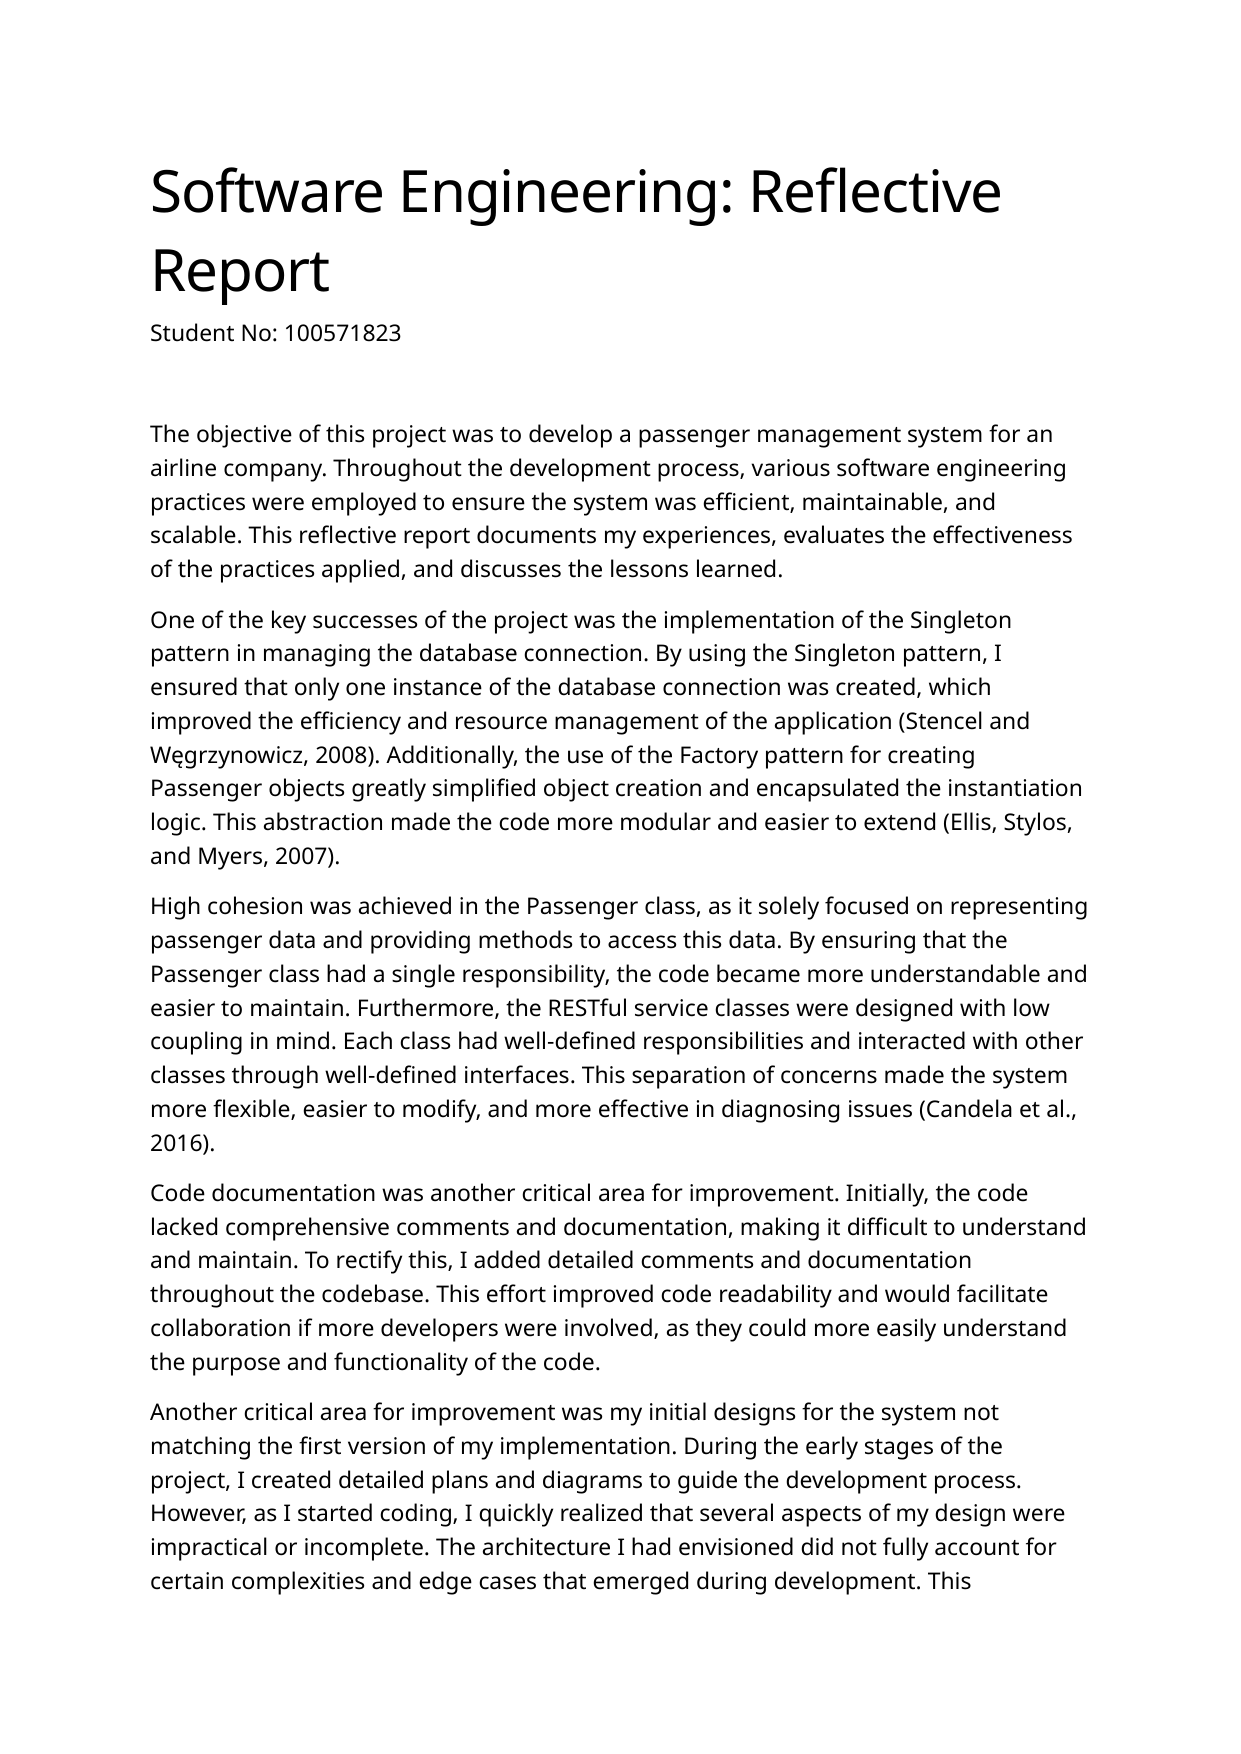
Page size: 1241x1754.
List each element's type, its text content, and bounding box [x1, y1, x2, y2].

title Software Engineering: Reflective Report [150, 150, 1090, 309]
text One of the key successes of the project was the implementation of the Singleton pattern in managing the database connection. By using the Singleton pattern, I ensured that only one instance of the database connection was created, which improved the efficiency and resource management of the application (Stencel and Węgrzynowicz, 2008). Additionally, the use of the Factory pattern for creating Passenger objects greatly simplified object creation and encapsulated the instantiation logic. This abstraction made the code more modular and easier to extend (Ellis, Stylos, and Myers, 2007). [150, 603, 1090, 871]
text Code documentation was another critical area for improvement. Initially, the code lacked comprehensive comments and documentation, making it difficult to understand and maintain. To rectify this, I added detailed comments and documentation throughout the codebase. This effort improved code readability and would facilitate collaboration if more developers were involved, as they could more easily understand the purpose and functionality of the code. [150, 1177, 1090, 1377]
text Student No: 100571823 [150, 317, 1090, 348]
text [150, 1396, 1090, 1596]
text The objective of this project was to develop a passenger management system for an airline company. Throughout the development process, various software engineering practices were employed to ensure the system was efficient, maintainable, and scalable. This reflective report documents my experiences, evaluates the effectiveness of the practices applied, and discusses the lessons learned. [150, 418, 1090, 584]
text High cohesion was achieved in the Passenger class, as it solely focused on representing passenger data and providing methods to access this data. By ensuring that the Passenger class had a single responsibility, the code became more understandable and easier to maintain. Furthermore, the RESTful service classes were designed with low coupling in mind. Each class had well-defined responsibilities and interacted with other classes through well-defined interfaces. This separation of concerns made the system more flexible, easier to modify, and more effective in diagnosing issues (Candela et al., 2016). [150, 890, 1090, 1158]
